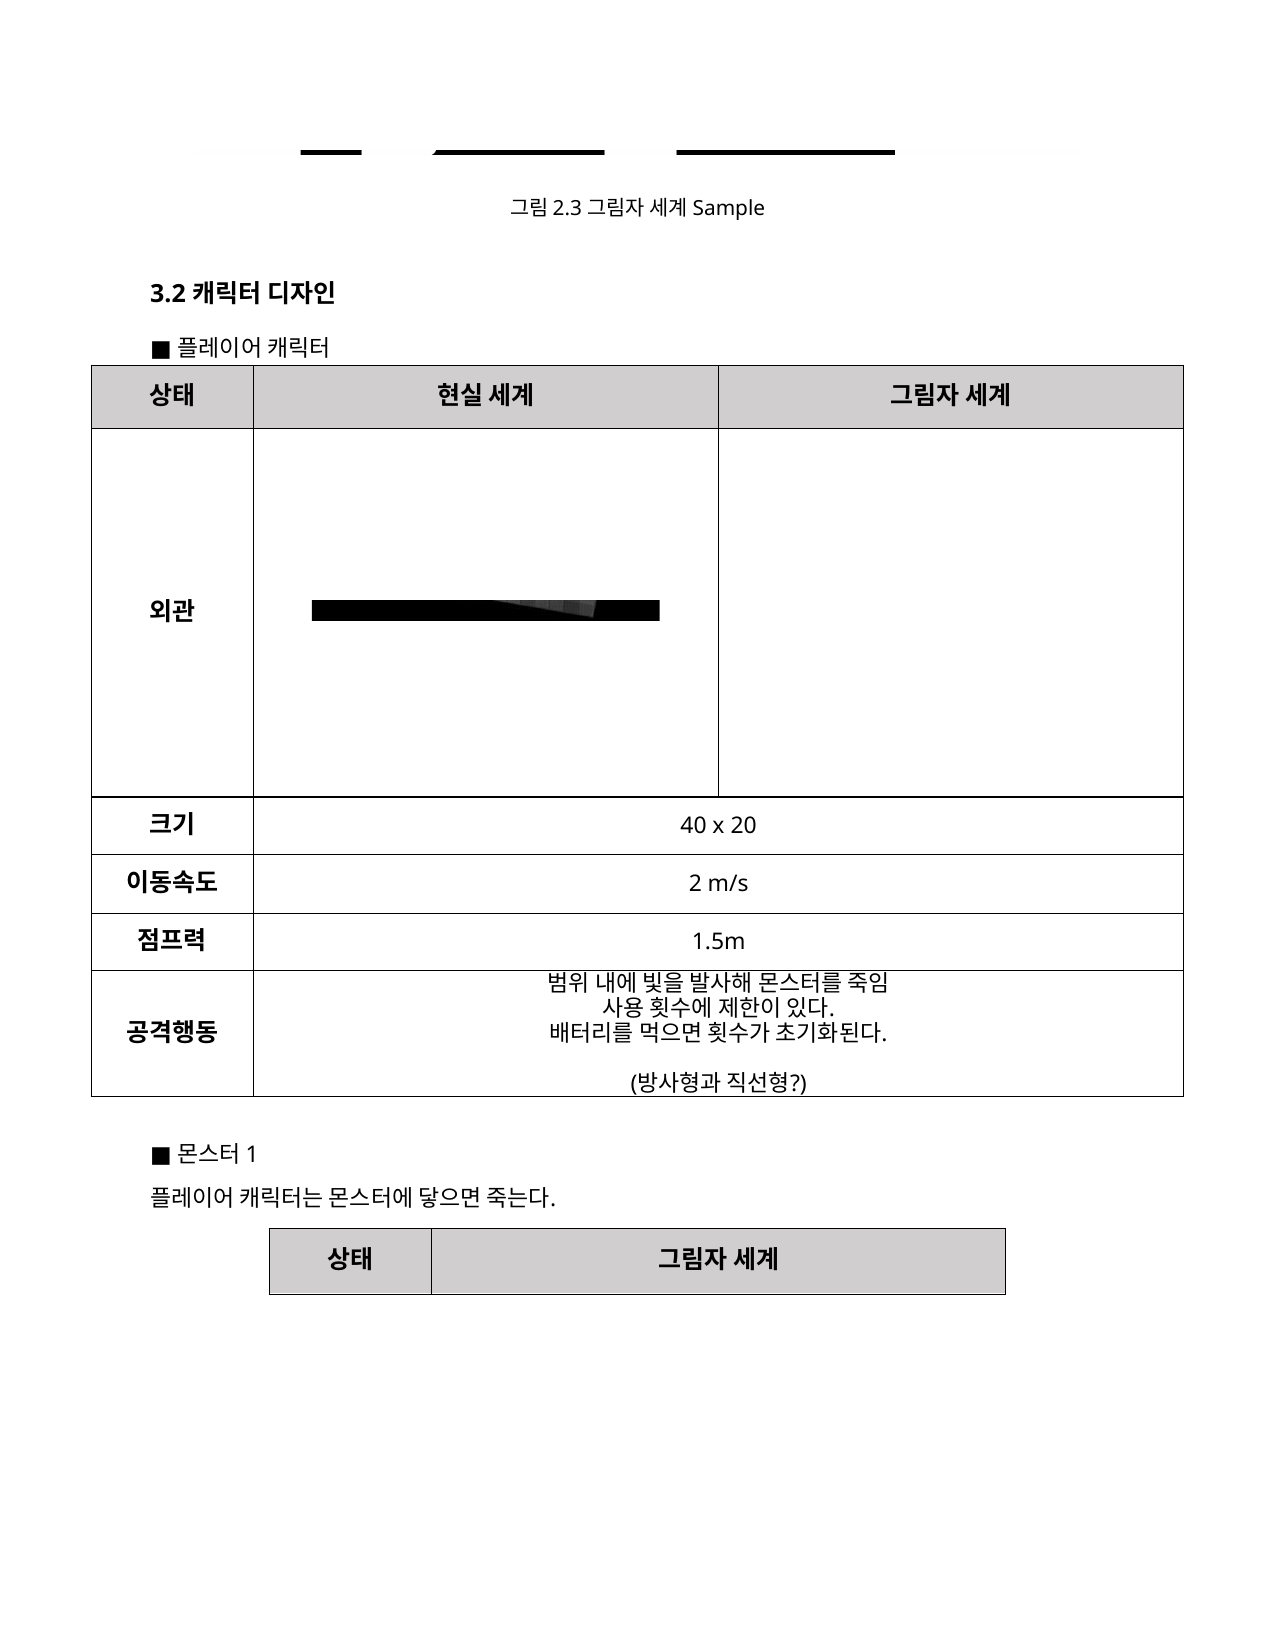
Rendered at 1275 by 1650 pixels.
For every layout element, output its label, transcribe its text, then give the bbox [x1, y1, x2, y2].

table_cell 외관 [92, 429, 253, 796]
text 플레이어 캐릭터는 몬스터에 닿으면 죽는다. [150, 1184, 1125, 1211]
text 그림2.3 그림자 세계 Sample [150, 194, 1125, 221]
table_cell 40 x 20 [254, 798, 1183, 854]
table_cell 이동속도 [92, 855, 253, 913]
table_header 그림자 세계 [719, 366, 1183, 428]
table_cell 공격행동 [92, 971, 253, 1096]
table_cell 점프력 [92, 914, 253, 970]
table_cell 2 m/s [254, 855, 1183, 913]
table_header 그림자 세계 [432, 1229, 1005, 1293]
text 3.2 캐릭터 디자인 [150, 281, 1125, 308]
table_cell [719, 429, 1183, 796]
table_cell 크기 [92, 798, 253, 854]
table_cell 범위 내에 빛을 발사해 몬스터를 죽임 사용 횟수에 제한이 있다. 배터리를 먹으면 횟수가 초기화된다. (방사형과 직선형?) [254, 971, 1183, 1096]
table_header 현실 세계 [254, 366, 718, 428]
text ■ 몬스터1 [150, 1141, 1125, 1168]
text ■ 플레이어 캐릭터 [150, 324, 1125, 364]
table_cell 1.5m [254, 914, 1183, 970]
table_header 상태 [92, 366, 253, 428]
table_header 상태 [270, 1229, 431, 1293]
table_cell [254, 429, 718, 796]
